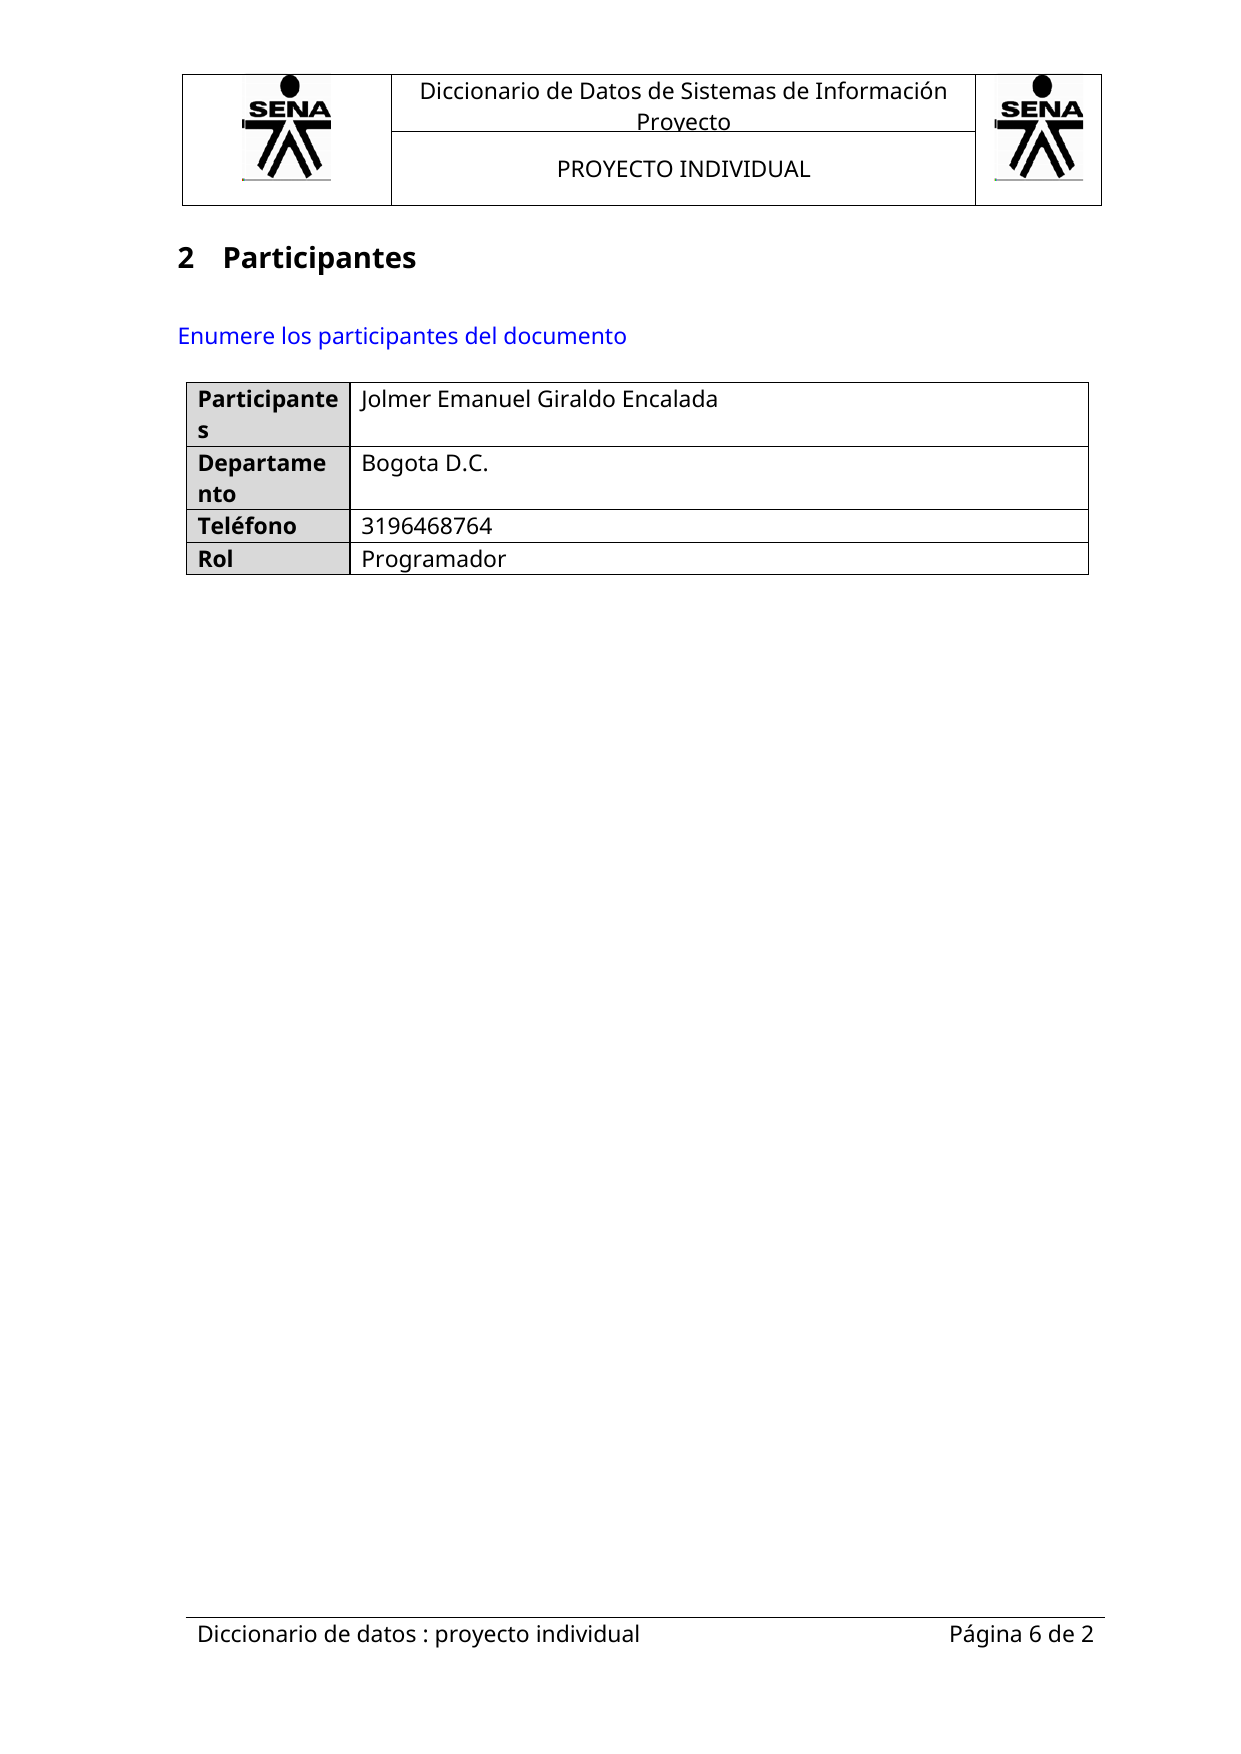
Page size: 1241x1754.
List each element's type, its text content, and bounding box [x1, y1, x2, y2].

table_cell Teléfono [187, 510, 349, 542]
table_cell Programador [351, 543, 1088, 574]
text Enumere los participantes del documento [177, 320, 1089, 351]
table_cell 3196468764 [351, 510, 1088, 542]
table_cell Bogota D.C. [351, 447, 1088, 509]
picture [242, 75, 331, 181]
subtitle Participantes [177, 237, 1089, 277]
table_header Participantes [187, 383, 349, 446]
table_cell Departamento [187, 447, 349, 509]
picture [994, 75, 1084, 181]
table_cell Rol [187, 543, 349, 574]
table_header Jolmer Emanuel Giraldo Encalada [351, 383, 1088, 446]
